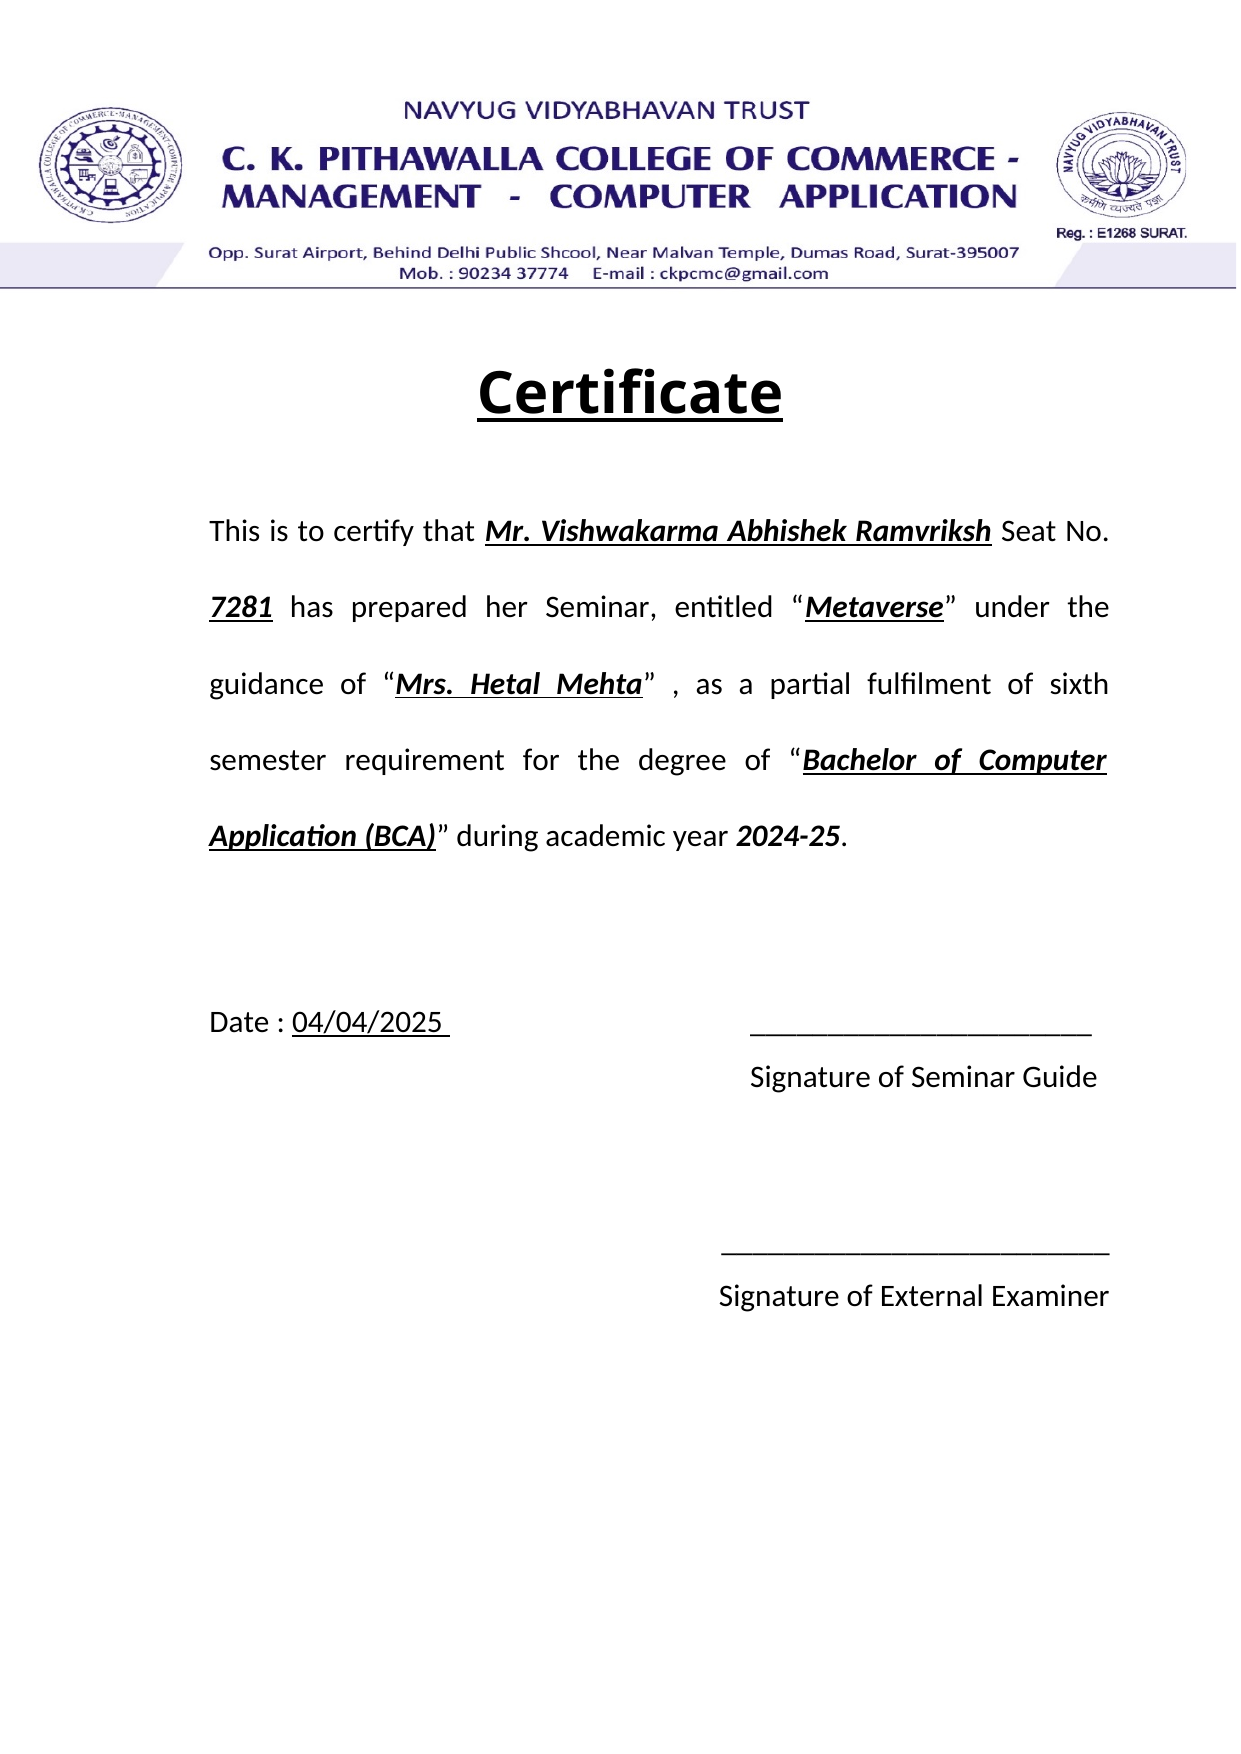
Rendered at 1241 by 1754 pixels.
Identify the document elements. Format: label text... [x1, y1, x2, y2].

text Signature of Seminar Guide [734, 1057, 1110, 1095]
text This is to certify that Mr. Vishwakarma Abhishek Ramvriksh Seat No. 7281 has prepared her Seminar, entitled “Metaverse” under the guidance of “Mrs. Hetal Mehta” , as a partial fulfilment of sixth semester requirement for the degree of “Bachelor of Computer Application (BCA)” during academic year 2024-25. [209, 511, 1110, 854]
text Signature of External Examiner [209, 1276, 1110, 1314]
text _________________________ [209, 1221, 1110, 1259]
picture [0, 68, 1237, 297]
text Date : 04/04/2025 ______________________ [209, 1002, 1110, 1040]
text Certificate [150, 351, 1110, 431]
